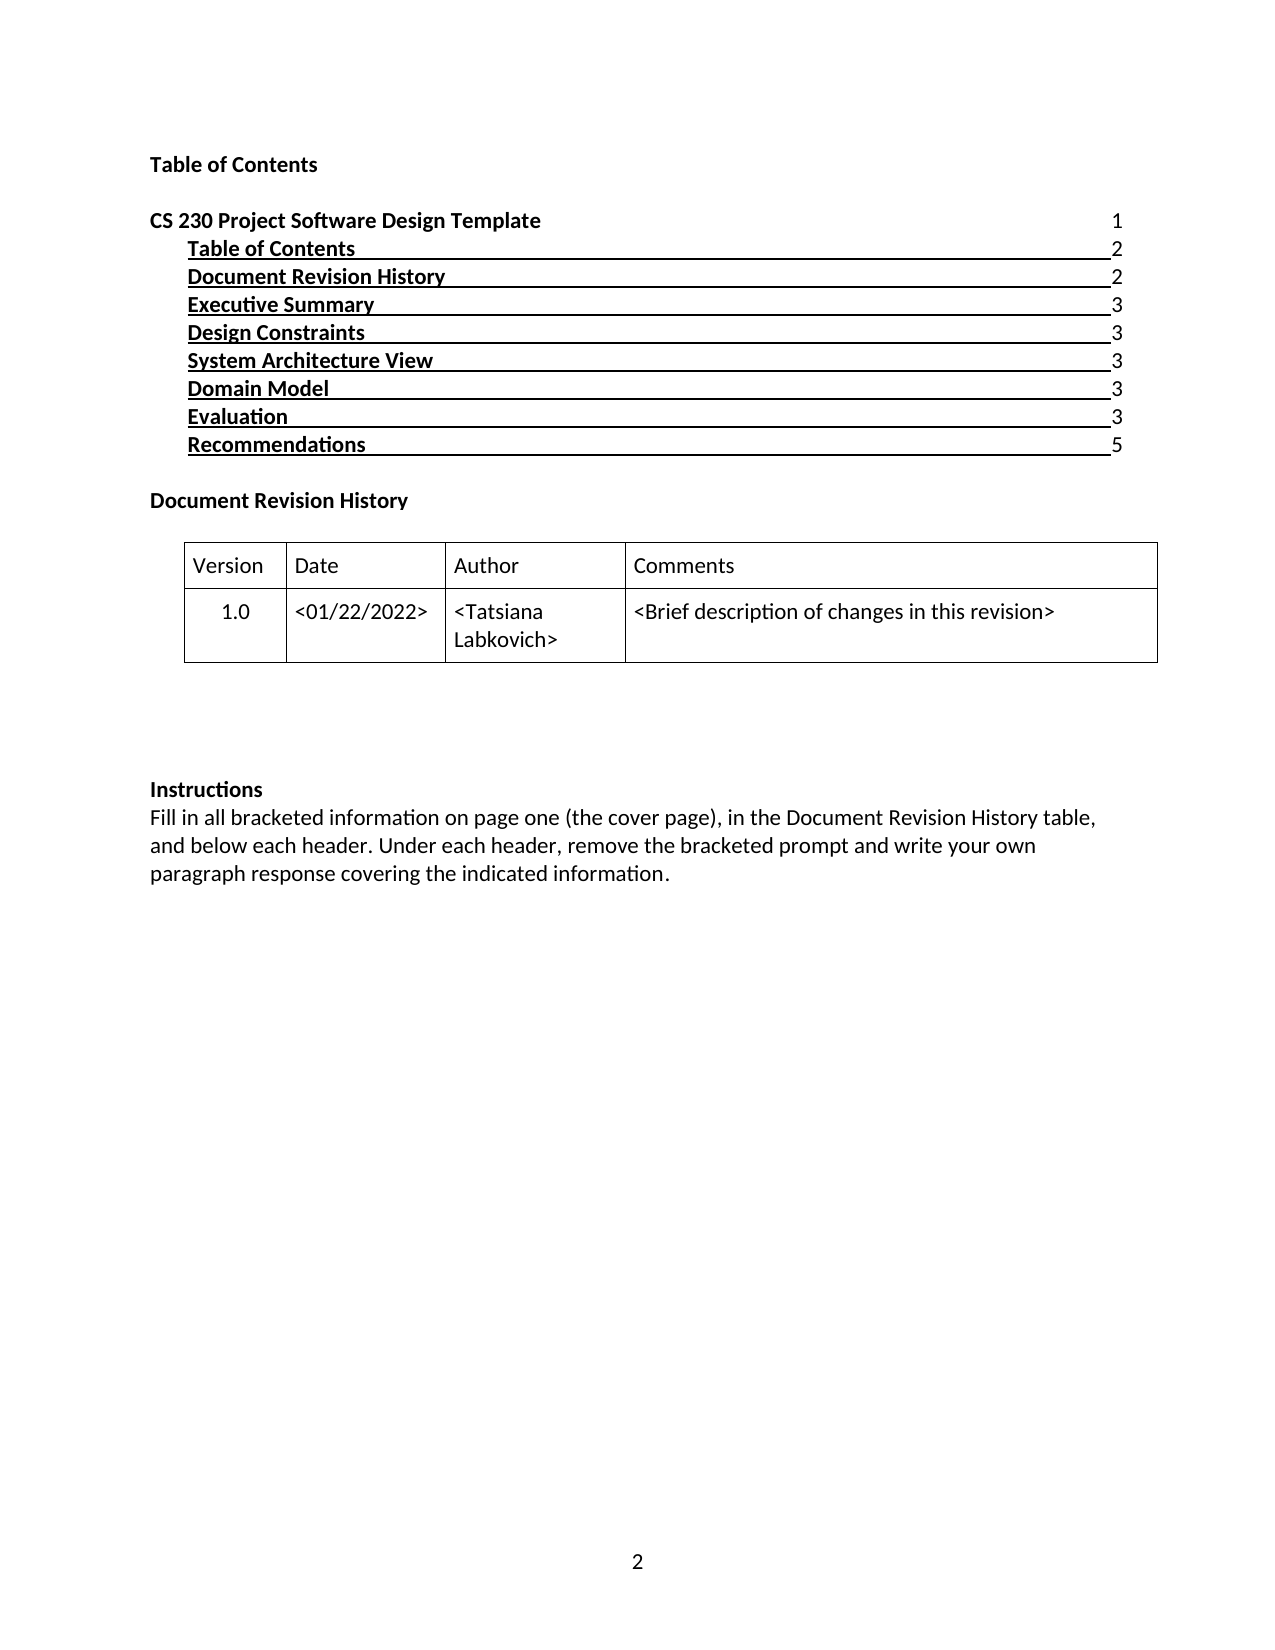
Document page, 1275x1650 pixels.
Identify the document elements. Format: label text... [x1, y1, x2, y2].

text Document Revision History 2 [187, 262, 1125, 290]
table_header Author [446, 543, 625, 588]
text Design Constraints 3 [187, 318, 1125, 346]
table_header Comments [626, 543, 1157, 588]
subtitle Table of Contents [150, 150, 1125, 178]
text CS 230 Project Software Design Template 1 [150, 206, 1125, 234]
subtitle Document Revision History [150, 486, 1125, 514]
table_cell <Tatsiana Labkovich> [446, 589, 625, 662]
table_header Version [185, 543, 286, 588]
text Fill in all bracketed information on page one (the cover page), in the Document Revision History table, and below each header. Under each header, remove the bracketed prompt and write your own paragraph response covering the indicated information. [150, 803, 1125, 887]
text Instructions [150, 775, 1125, 803]
text Recommendations 5 [187, 430, 1125, 458]
text System Architecture View 3 [187, 346, 1125, 374]
text Domain Model 3 [187, 374, 1125, 402]
table_cell <Brief description of changes in this revision> [626, 589, 1157, 662]
text Executive Summary 3 [187, 290, 1125, 318]
table_cell 1.0 [185, 589, 286, 662]
table_header Date [287, 543, 445, 588]
table_cell <01/22/2022> [287, 589, 445, 662]
text Table of Contents 2 [187, 234, 1125, 262]
text Evaluation 3 [187, 402, 1125, 430]
